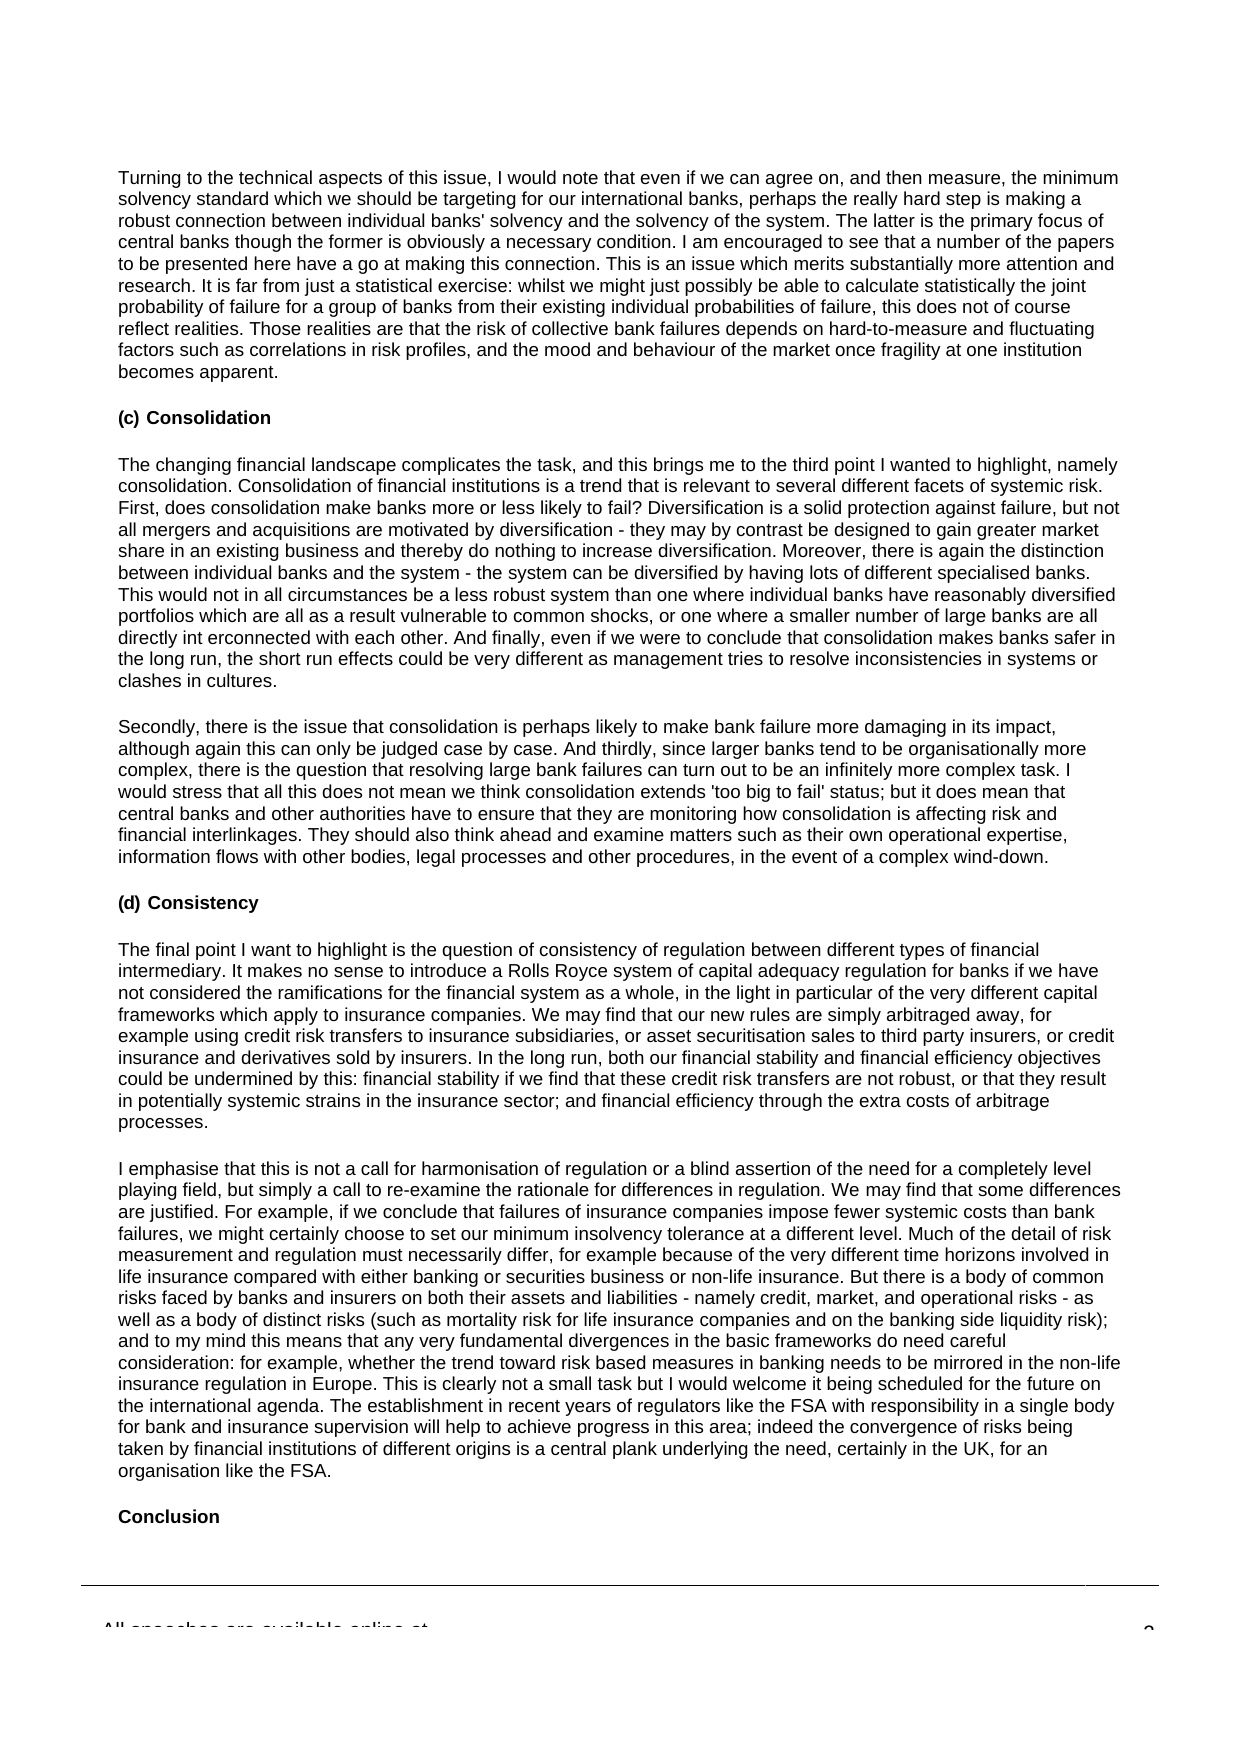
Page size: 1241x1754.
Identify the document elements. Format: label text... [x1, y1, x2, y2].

text Turning to the technical aspects of this issue, I would note that even if we can agree on, and then measure, the minimum solvency standard which we should be targeting for our international banks, perhaps the really hard step is making a robust connection between individual banks' solvency and the solvency of the system. The latter is the primary focus of central banks though the former is obviously a necessary condition. I am encouraged to see that a number of the papers to be presented here have a go at making this connection. This is an issue which merits substantially more attention and research. It is far from just a statistical exercise: whilst we might just possibly be able to calculate statistically the joint probability of failure for a group of banks from their existing individual probabilities of failure, this does not of course reflect realities. Those realities are that the risk of collective bank failures depends on hard-to-measure and fluctuating factors such as correlations in risk profiles, and the mood and behaviour of the market once fragility at one institution becomes apparent. [118, 167, 1120, 382]
text The final point I want to highlight is the question of consistency of regulation between different types of financial intermediary. It makes no sense to introduce a Rolls Royce system of capital adequacy regulation for banks if we have not considered the ramifications for the financial system as a whole, in the light in particular of the very different capital frameworks which apply to insurance companies. We may find that our new rules are simply arbitraged away, for example using credit risk transfers to insurance subsidiaries, or asset securitisation sales to third party insurers, or credit insurance and derivatives sold by insurers. In the long run, both our financial stability and financial efficiency objectives could be undermined by this: financial stability if we find that these credit risk transfers are not robust, or that they result in potentially systemic strains in the insurance sector; and financial efficiency through the extra costs of arbitrage processes. [118, 939, 1116, 1133]
text I emphasise that this is not a call for harmonisation of regulation or a blind assertion of the need for a completely level playing field, but simply a call to re-examine the rationale for differences in regulation. We may find that some differences are justified. For example, if we conclude that failures of insurance companies impose fewer systemic costs than bank failures, we might certainly choose to set our minimum insolvency tolerance at a different level. Much of the detail of risk measurement and regulation must necessarily differ, for example because of the very different time horizons involved in life insurance compared with either banking or securities business or non-life insurance. But there is a body of common risks faced by banks and insurers on both their assets and liabilities - namely credit, market, and operational risks - as well as a body of distinct risks (such as mortality risk for life insurance companies and on the banking side liquidity risk); and to my mind this means that any very fundamental divergences in the basic frameworks do need careful consideration: for example, whether the trend toward risk based measures in banking needs to be mirrored in the non-life insurance regulation in Europe. This is clearly not a small task but I would welcome it being scheduled for the future on the international agenda. The establishment in recent years of regulators like the FSA with responsibility in a single body for bank and insurance supervision will help to achieve progress in this area; indeed the convergence of risks being taken by financial institutions of different origins is a central plank underlying the need, certainly in the UK, for an organisation like the FSA. [118, 1158, 1121, 1481]
subtitle Conclusion [118, 1506, 1134, 1527]
subtitle Consolidation [118, 407, 1134, 428]
subtitle Consistency [118, 892, 1134, 913]
text This would not in all circumstances be a less robust system than one where individual banks have reasonably diversified portfolios which are all as a result vulnerable to common shocks, or one where a smaller number of large banks are all directly int erconnected with each other. And finally, even if we were to conclude that consolidation makes banks safer in the long run, the short run effects could be very different as management tries to resolve inconsistencies in systems or clashes in cultures. [118, 583, 1117, 691]
text Secondly, there is the issue that consolidation is perhaps likely to make bank failure more damaging in its impact, although again this can only be judged case by case. And thirdly, since larger banks tend to be organisationally more complex, there is the question that resolving large bank failures can turn out to be an infinitely more complex task. I would stress that all this does not mean we think consolidation extends 'too big to fail' status; but it does mean that central banks and other authorities have to ensure that they are monitoring how consolidation is affecting risk and financial interlinkages. They should also think ahead and examine matters such as their own operational expertise, information flows with other bodies, legal processes and other procedures, in the event of a complex wind-down. [118, 716, 1088, 867]
text The changing financial landscape complicates the task, and this brings me to the third point I wanted to highlight, namely consolidation. Consolidation of financial institutions is a trend that is relevant to several different facets of systemic risk. First, does consolidation make banks more or less likely to fail? Diversification is a solid protection against failure, but not all mergers and acquisitions are motivated by diversification - they may by contrast be designed to gain greater market share in an existing business and thereby do nothing to increase diversification. Moreover, there is again the distinction between individual banks and the system - the system can be diversified by having lots of different specialised banks. [118, 454, 1121, 583]
